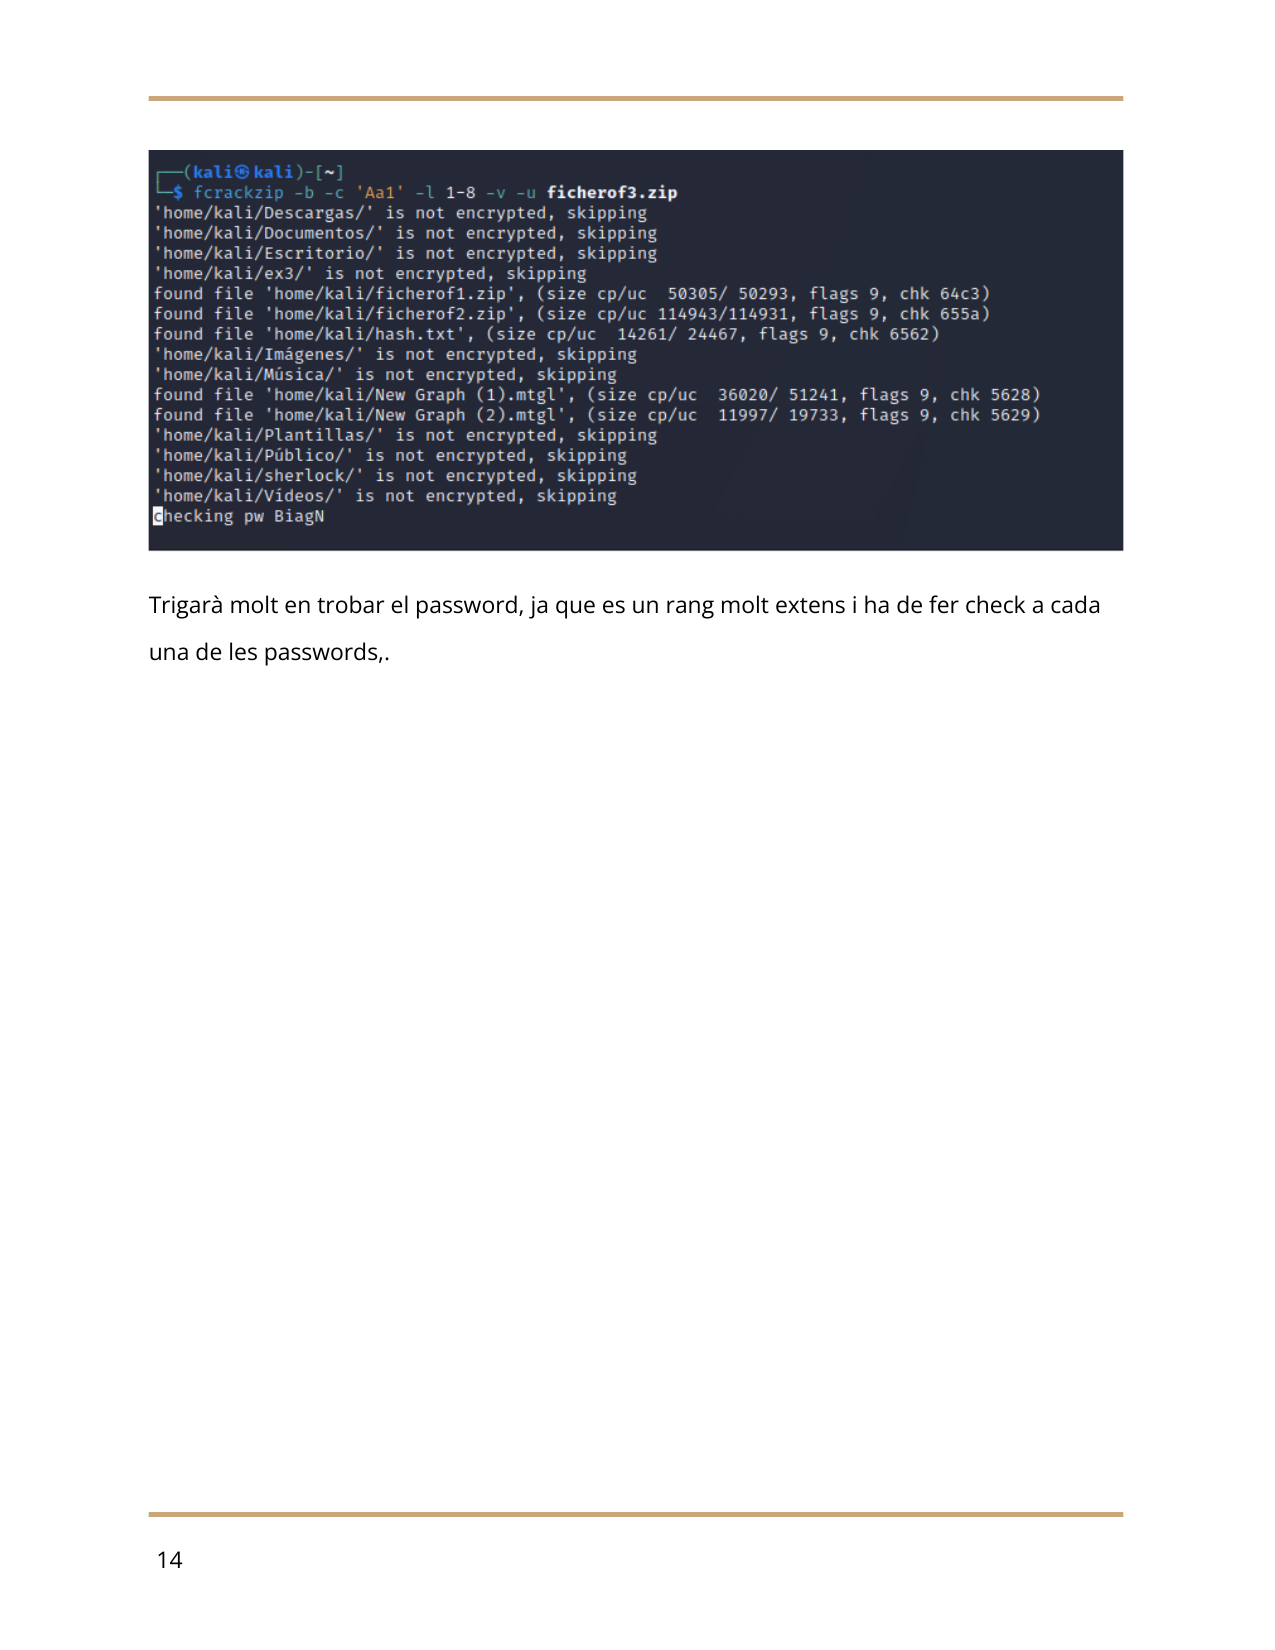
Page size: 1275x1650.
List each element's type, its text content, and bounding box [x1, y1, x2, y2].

picture [148, 96, 1124, 101]
picture [148, 150, 1124, 552]
text Trigarà molt en trobar el password, ja que es un rang molt extens i ha de fer check a cada una de les passwords,. [148, 588, 1125, 667]
picture [148, 1512, 1124, 1517]
